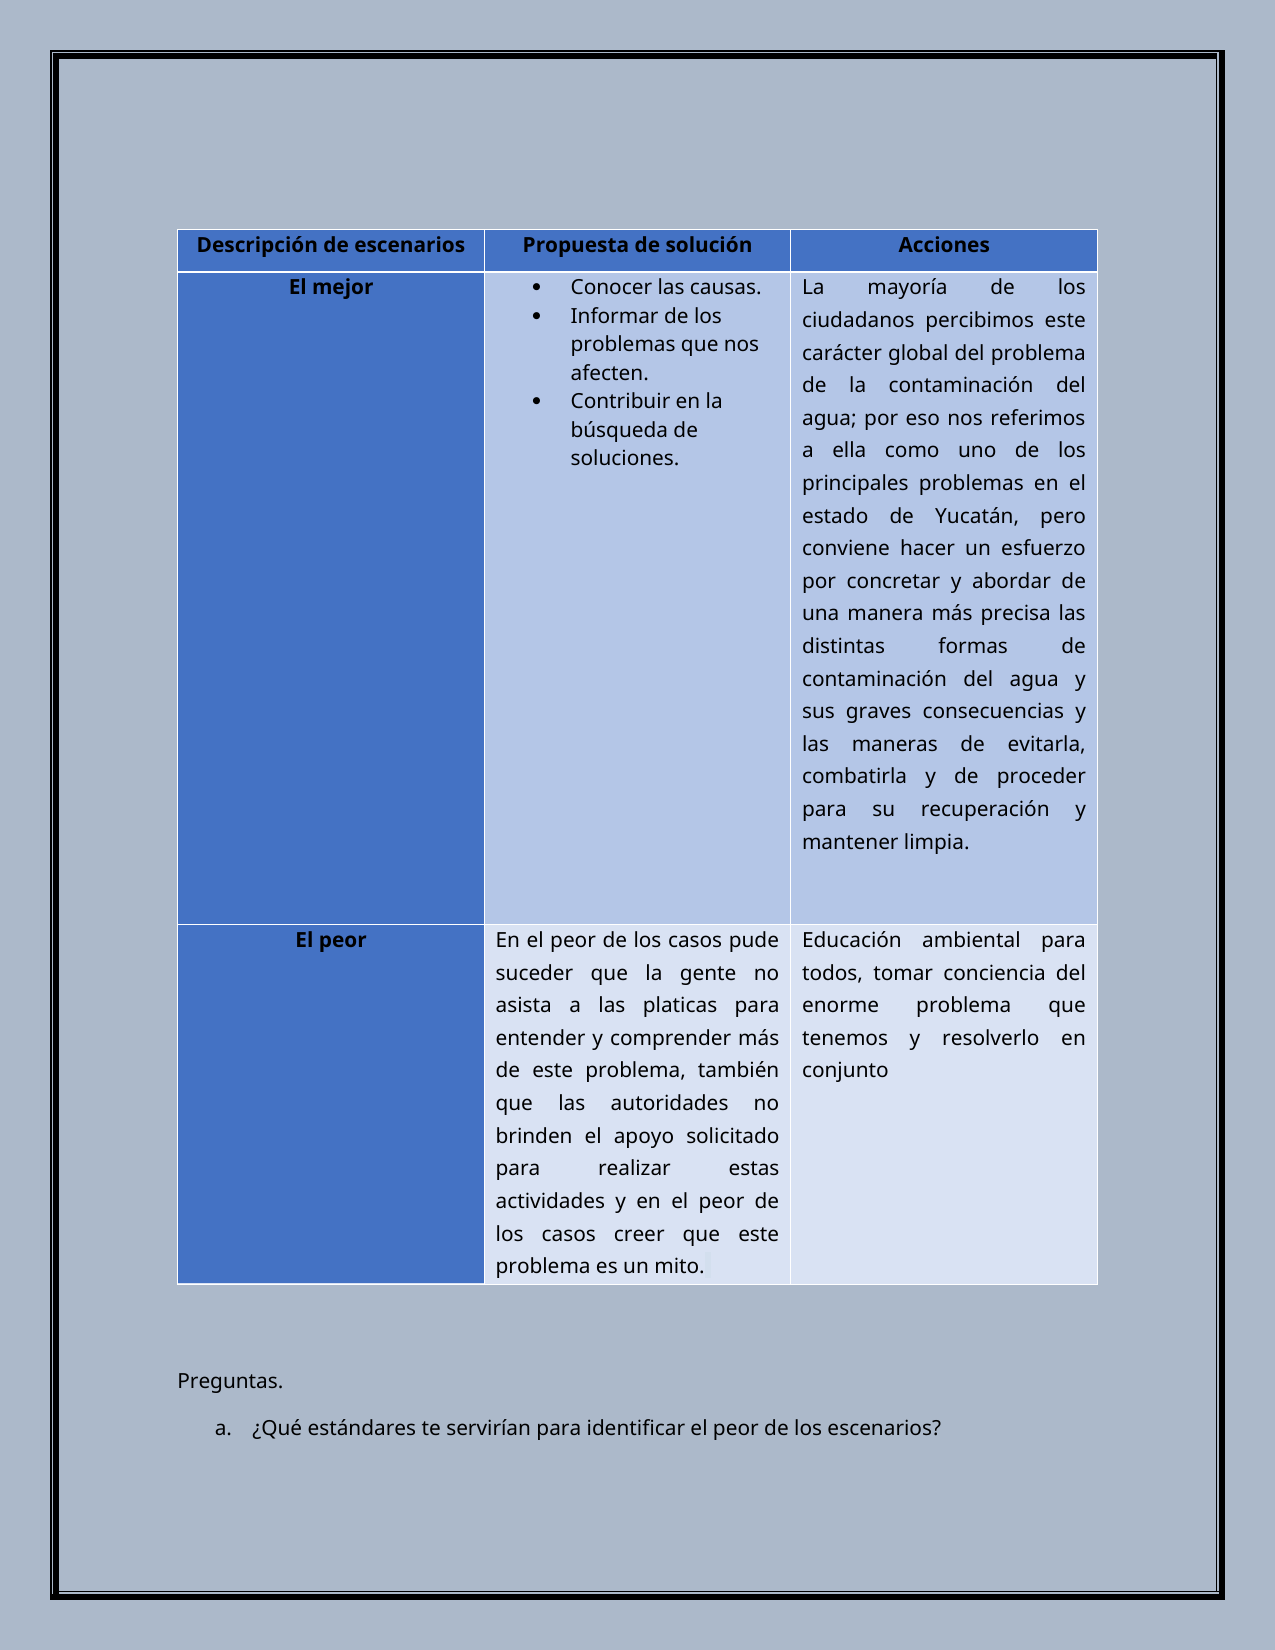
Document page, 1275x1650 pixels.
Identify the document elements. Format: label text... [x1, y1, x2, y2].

table_cell En el peor de los casos pude suceder que la gente no asista a las platicas para entender y comprender más de este problema, también que las autoridades no brinden el apoyo solicitado para realizar estas actividades y en el peor de los casos creer que este problema es un mito. [485, 925, 790, 1283]
table_header Propuesta de solución [485, 230, 790, 271]
text Preguntas. [177, 1366, 1098, 1394]
table_cell El mejor [178, 273, 484, 924]
table_cell Conocer las causas. Informar de los problemas que nos afecten. Contribuir en la búsqueda de soluciones. [485, 273, 790, 924]
table_cell Educación ambiental para todos, tomar conciencia del enorme problema que tenemos y resolverlo en conjunto [791, 925, 1097, 1283]
list ¿Qué estándares te servirían para identificar el peor de los escenarios? [214, 1413, 1098, 1442]
table_header Acciones [791, 230, 1097, 271]
table_cell El peor [178, 925, 484, 1283]
table_header Descripción de escenarios [178, 230, 484, 271]
table_cell La mayoría de los ciudadanos percibimos este carácter global del problema de la contaminación del agua; por eso nos referimos a ella como uno de los principales problemas en el estado de Yucatán, pero conviene hacer un esfuerzo por concretar y abordar de una manera más precisa las distintas formas de contaminación del agua y sus graves consecuencias y las maneras de evitarla, combatirla y de proceder para su recuperación y mantener limpia. [791, 273, 1097, 924]
